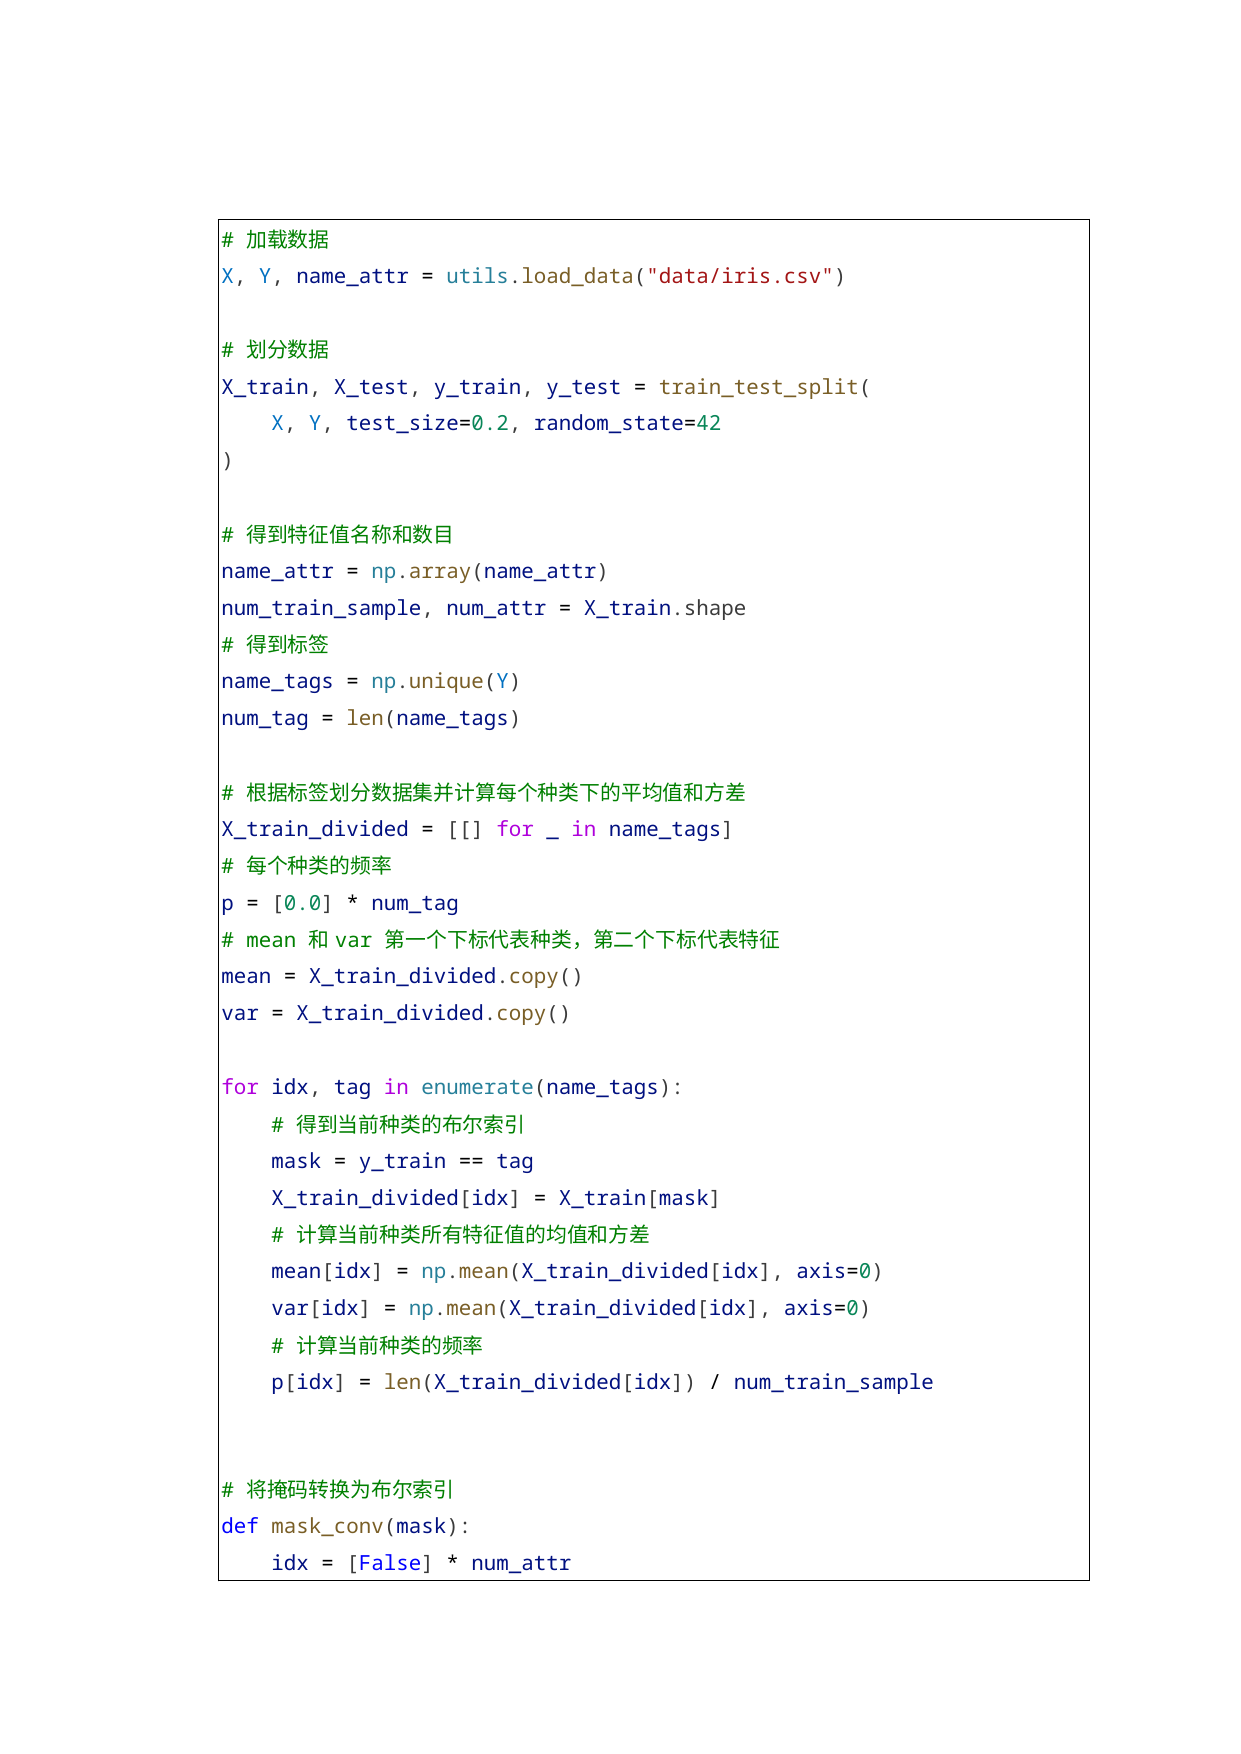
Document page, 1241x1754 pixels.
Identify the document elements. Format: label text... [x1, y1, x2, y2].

text num_train_sample, num_attr = X_train.shape [219, 587, 1089, 623]
text # 计算当前种类的频率 [219, 1325, 1089, 1361]
text X, Y, name_attr = utils.load_data("data/iris.csv") [219, 256, 1089, 292]
text mask = y_train == tag [219, 1141, 1089, 1176]
text var = X_train_divided.copy() [219, 993, 1089, 1029]
text # 根据标签划分数据集并计算每个种类下的平均值和方差 [219, 772, 1089, 807]
text mean = X_train_divided.copy() [219, 956, 1089, 992]
text name_attr = np.array(name_attr) [219, 551, 1089, 586]
text X, Y, test_size=0.2, random_state=42 [219, 403, 1089, 439]
text def mask_conv(mask): [219, 1506, 1089, 1542]
text # 得到当前种类的布尔索引 [219, 1103, 1089, 1139]
text # 得到标签 [219, 624, 1089, 660]
text # mean 和 var 第一个下标代表种类，第二个下标代表特征 [219, 919, 1089, 955]
text for idx, tag in enumerate(name_tags): [219, 1067, 1089, 1102]
text # 每个种类的频率 [219, 846, 1089, 881]
text X_train_divided = [[] for _ in name_tags] [219, 809, 1089, 844]
text # 将掩码转换为布尔索引 [219, 1469, 1089, 1504]
text # 得到特征值名称和数目 [219, 514, 1089, 549]
text X_train, X_test, y_train, y_test = train_test_split( [219, 367, 1089, 402]
text ) [219, 440, 1089, 476]
text idx = [False] * num_attr [219, 1543, 1089, 1580]
text # 计算当前种类所有特征值的均值和方差 [219, 1214, 1089, 1250]
text # 划分数据 [219, 329, 1089, 365]
text p = [0.0] * num_tag [219, 883, 1089, 918]
text mean[idx] = np.mean(X_train_divided[idx], axis=0) [219, 1251, 1089, 1287]
text # 加载数据 [219, 220, 1089, 254]
text p[idx] = len(X_train_divided[idx]) / num_train_sample [219, 1362, 1089, 1398]
text var[idx] = np.mean(X_train_divided[idx], axis=0) [219, 1288, 1089, 1324]
text num_tag = len(name_tags) [219, 698, 1089, 734]
text X_train_divided[idx] = X_train[mask] [219, 1177, 1089, 1213]
text name_tags = np.unique(Y) [219, 661, 1089, 697]
